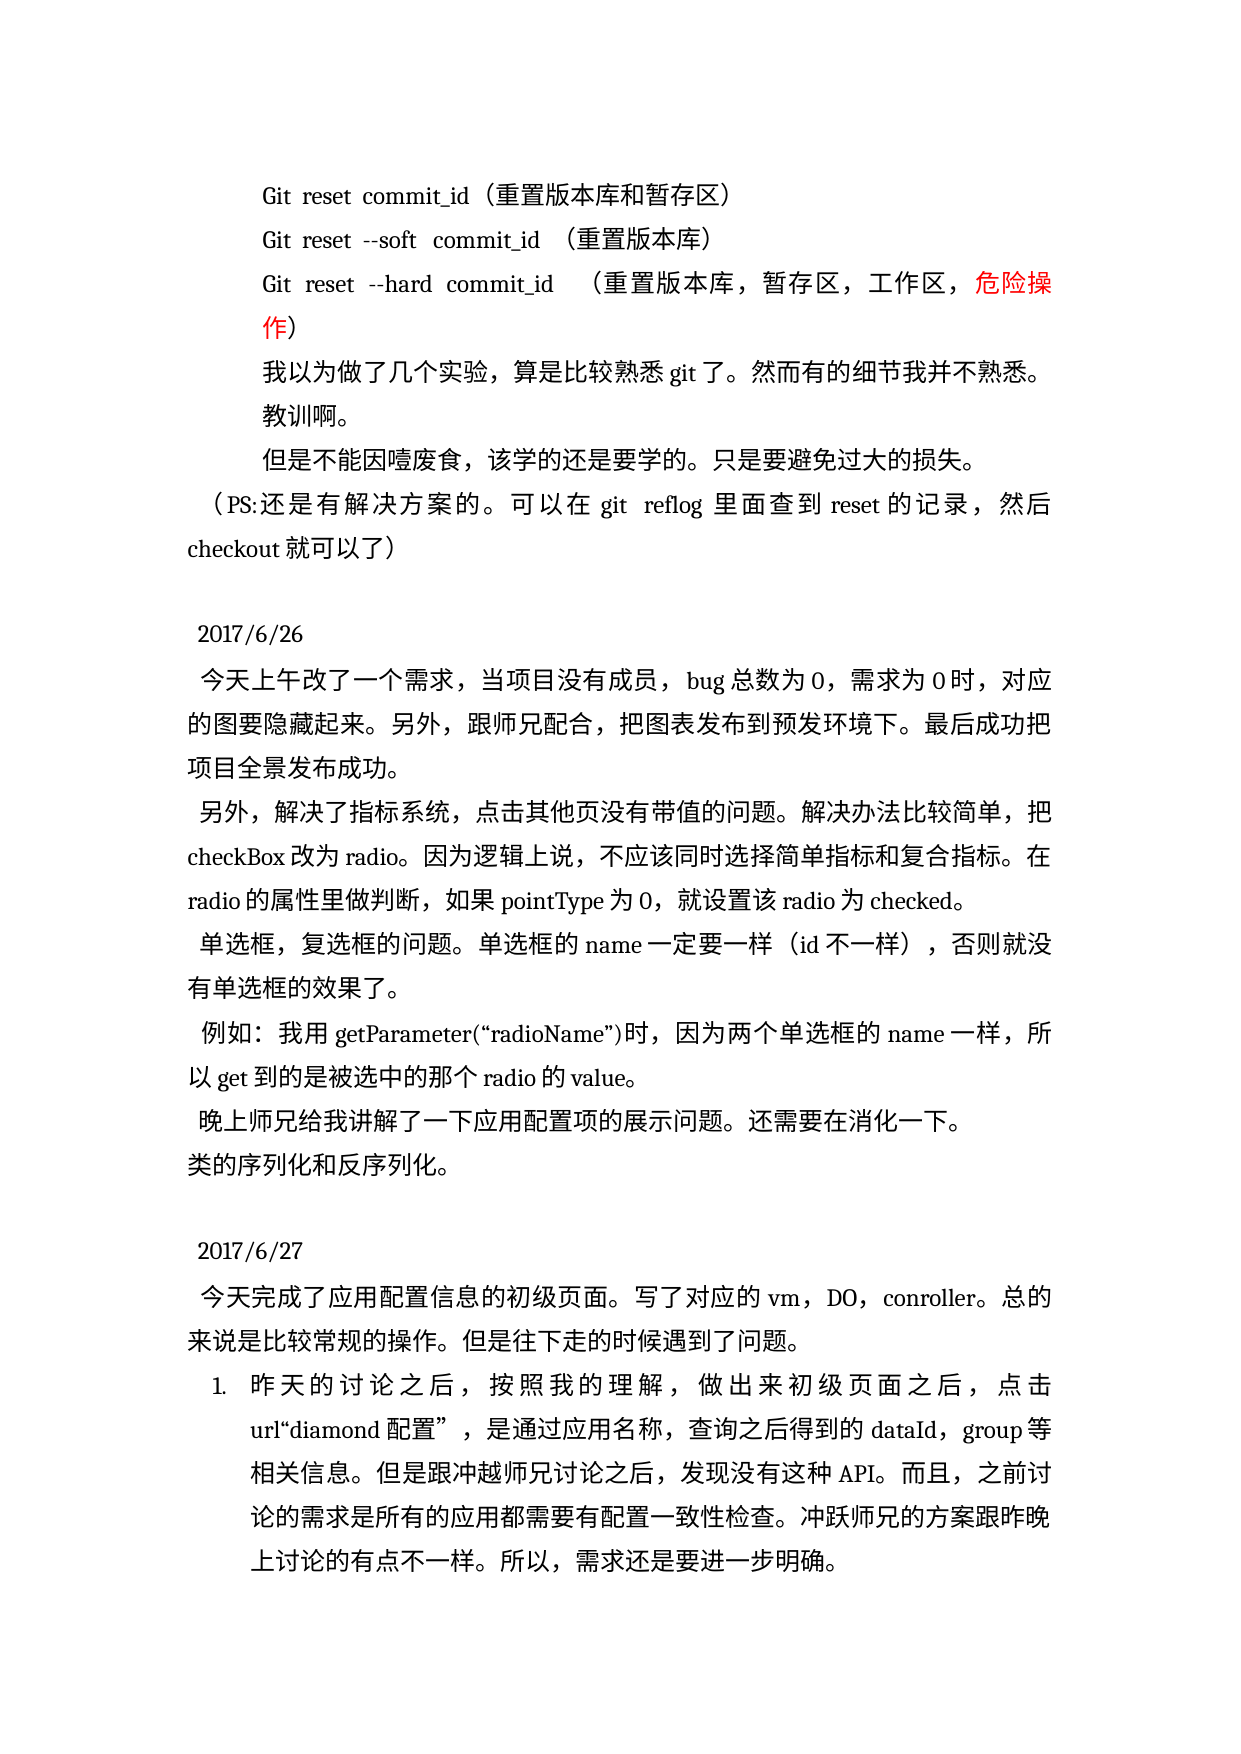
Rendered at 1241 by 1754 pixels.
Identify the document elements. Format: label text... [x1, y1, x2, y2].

list 我以为做了几个实验，算是比较熟悉git了。然而有的细节我并不熟悉。教训啊。 [262, 348, 1053, 436]
text 例如：我用getParameter(“radioName”)时，因为两个单选框的name一样，所以get到的是被选中的那个radio的value。 [187, 1009, 1053, 1097]
text 今天上午改了一个需求，当项目没有成员，bug总数为0，需求为0时，对应的图要隐藏起来。另外，跟师兄配合，把图表发布到预发环境下。最后成功把项目全景发布成功。 [187, 657, 1053, 789]
text 类的序列化和反序列化。 [187, 1141, 1053, 1185]
text （PS:还是有解决方案的。可以在git reflog 里面查到reset的记录，然后checkout就可以了） [187, 480, 1053, 568]
text 晚上师兄给我讲解了一下应用配置项的展示问题。还需要在消化一下。 [187, 1097, 1053, 1141]
text 另外，解决了指标系统，点击其他页没有带值的问题。解决办法比较简单，把checkBox改为radio。因为逻辑上说，不应该同时选择简单指标和复合指标。在radio的属性里做判断，如果pointType为0，就设置该radio为checked。 [187, 789, 1053, 921]
list Git reset --hard commit_id （重置版本库，暂存区，工作区，危险操作） [262, 260, 1053, 348]
list Git reset commit_id（重置版本库和暂存区） [262, 172, 1053, 216]
text 单选框，复选框的问题。单选框的name一定要一样（id不一样），否则就没有单选框的效果了。 [187, 921, 1053, 1009]
list Git reset --soft commit_id （重置版本库） [262, 216, 1053, 260]
list 但是不能因噎废食，该学的还是要学的。只是要避免过大的损失。 [262, 436, 1053, 480]
list 昨天的讨论之后，按照我的理解，做出来初级页面之后，点击url“diamond配置”，是通过应用名称，查询之后得到的dataId，group等相关信息。但是跟冲越师兄讨论之后，发现没有这种API。而且，之前讨论的需求是所有的应用都需要有配置一致性检查。冲跃师兄的方案跟昨晚上讨论的有点不一样。所以，需求还是要进一步明确。 [212, 1362, 1053, 1582]
text 今天完成了应用配置信息的初级页面。写了对应的vm，DO，conroller。总的来说是比较常规的操作。但是往下走的时候遇到了问题。 [187, 1273, 1053, 1362]
text 2017/6/26 [198, 613, 1053, 657]
text 2017/6/27 [198, 1229, 1053, 1273]
